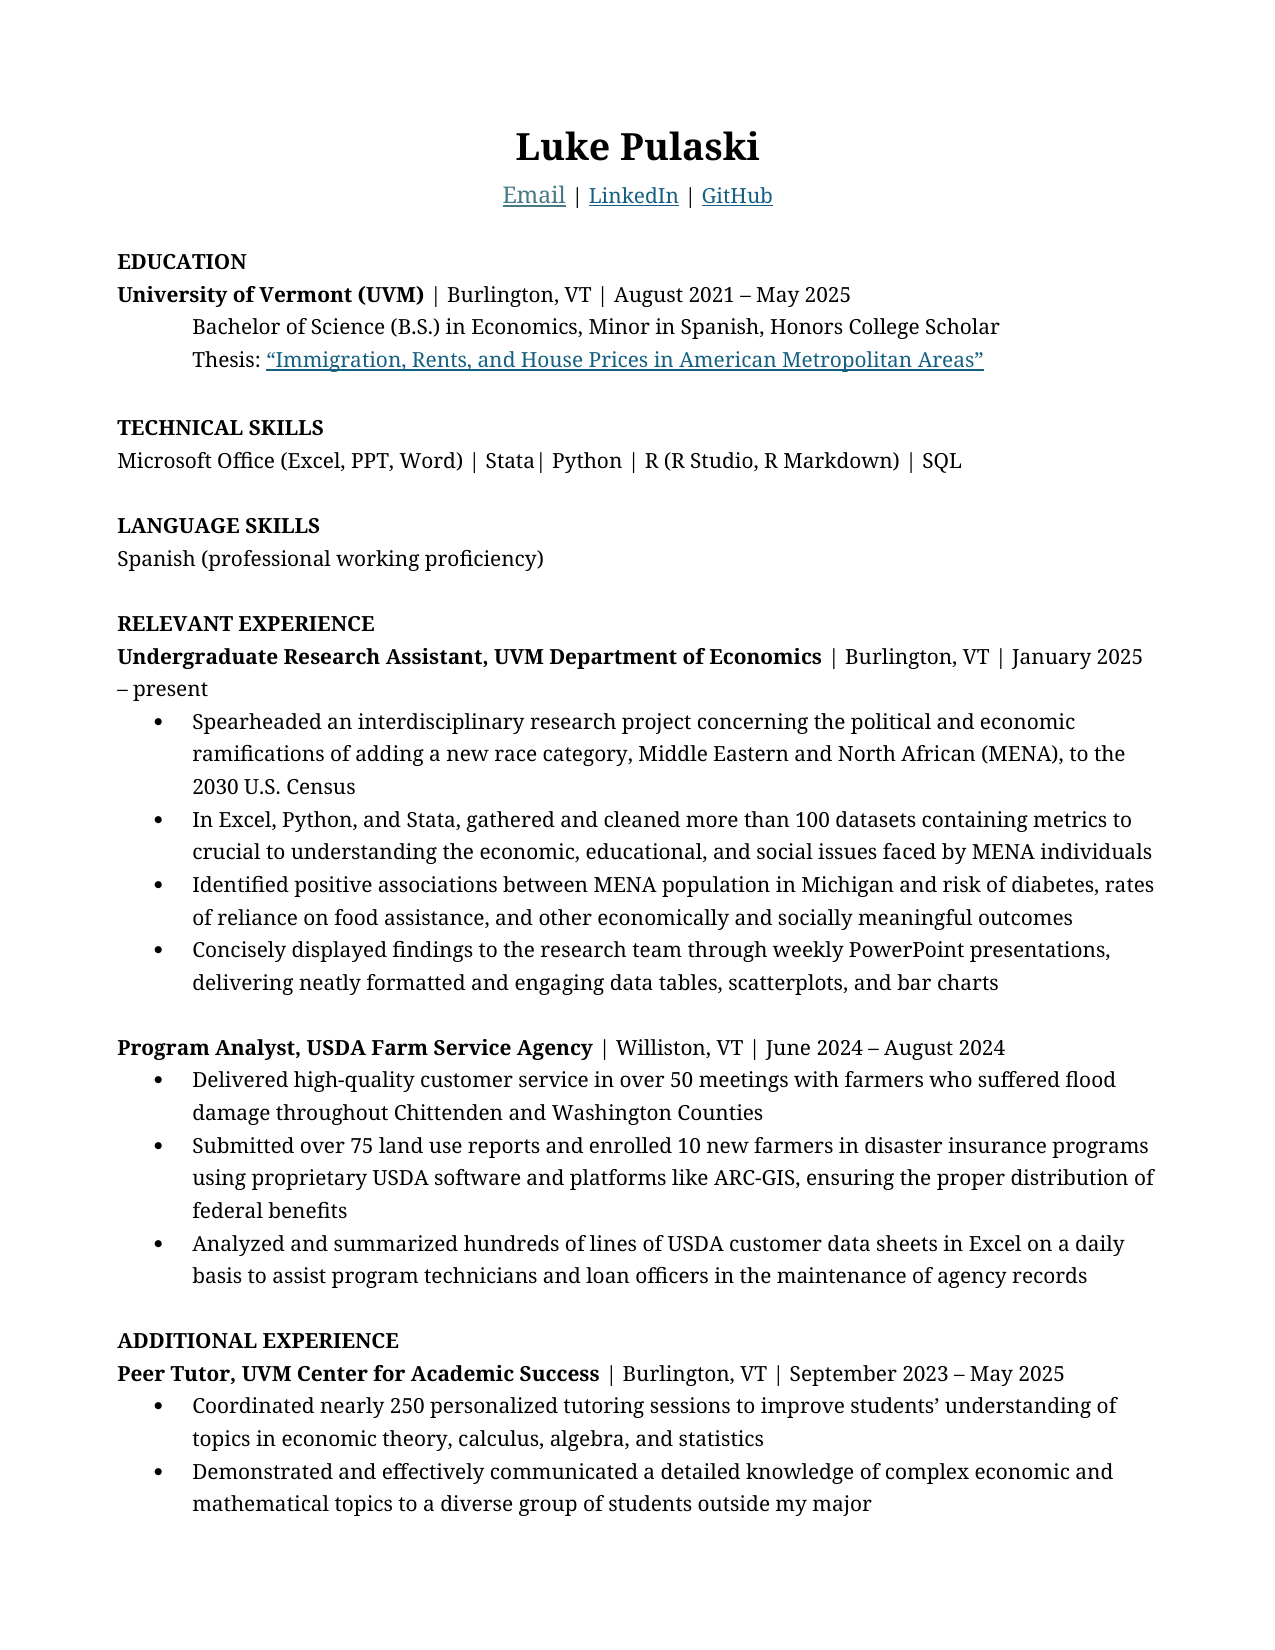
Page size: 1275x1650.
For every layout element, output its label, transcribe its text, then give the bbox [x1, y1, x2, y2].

text Luke Pulaski [117, 120, 1158, 171]
text Thesis: “Immigration, Rents, and House Prices in American Metropolitan Areas” [117, 345, 1158, 373]
text LANGUAGE SKILLS [117, 511, 1158, 540]
text RELEVANT EXPERIENCE [117, 609, 1158, 638]
text Email | LinkedIn | GitHub [117, 179, 1158, 210]
list Delivered high-quality customer service in over 50 meetings with farmers who suffered flood damage throughout Chittenden and Washington Counties [154, 1066, 1158, 1127]
text Spanish (professional working proficiency) [117, 544, 1158, 572]
list Coordinated nearly 250 personalized tutoring sessions to improve students’ understanding of topics in economic theory, calculus, algebra, and statistics [154, 1392, 1158, 1453]
text Microsoft Office (Excel, PPT, Word) | Stata| Python | R (R Studio, R Markdown) | SQL [117, 446, 1158, 474]
list Concisely displayed findings to the research team through weekly PowerPoint presentations, delivering neatly formatted and engaging data tables, scatterplots, and bar charts [154, 935, 1158, 996]
text Peer Tutor, UVM Center for Academic Success | Burlington, VT | September 2023 – May 2025 [117, 1359, 1158, 1387]
text Undergraduate Research Assistant, UVM Department of Economics | Burlington, VT | January 2025 – present [117, 642, 1158, 703]
text ADDITIONAL EXPERIENCE [117, 1326, 1158, 1355]
text TECHNICAL SKILLS [117, 413, 1158, 442]
list Submitted over 75 land use reports and enrolled 10 new farmers in disaster insurance programs using proprietary USDA software and platforms like ARC-GIS, ensuring the proper distribution of federal benefits [154, 1131, 1158, 1224]
text Bachelor of Science (B.S.) in Economics, Minor in Spanish, Honors College Scholar [117, 312, 1158, 341]
text University of Vermont (UVM) | Burlington, VT | August 2021 – May 2025 [117, 280, 1158, 308]
text Program Analyst, USDA Farm Service Agency | Williston, VT | June 2024 – August 2024 [117, 1033, 1158, 1061]
text EDUCATION [117, 247, 1158, 276]
list In Excel, Python, and Stata, gathered and cleaned more than 100 datasets containing metrics to crucial to understanding the economic, educational, and social issues faced by MENA individuals [154, 805, 1158, 866]
list Spearheaded an interdisciplinary research project concerning the political and economic ramifications of adding a new race category, Middle Eastern and North African (MENA), to the 2030 U.S. Census [154, 707, 1158, 801]
list Demonstrated and effectively communicated a detailed knowledge of complex economic and mathematical topics to a diverse group of students outside my major [154, 1457, 1158, 1518]
list Identified positive associations between MENA population in Michigan and risk of diabetes, rates of reliance on food assistance, and other economically and socially meaningful outcomes [154, 870, 1158, 931]
list Analyzed and summarized hundreds of lines of USDA customer data sheets in Excel on a daily basis to assist program technicians and loan officers in the maintenance of agency records [154, 1229, 1158, 1290]
